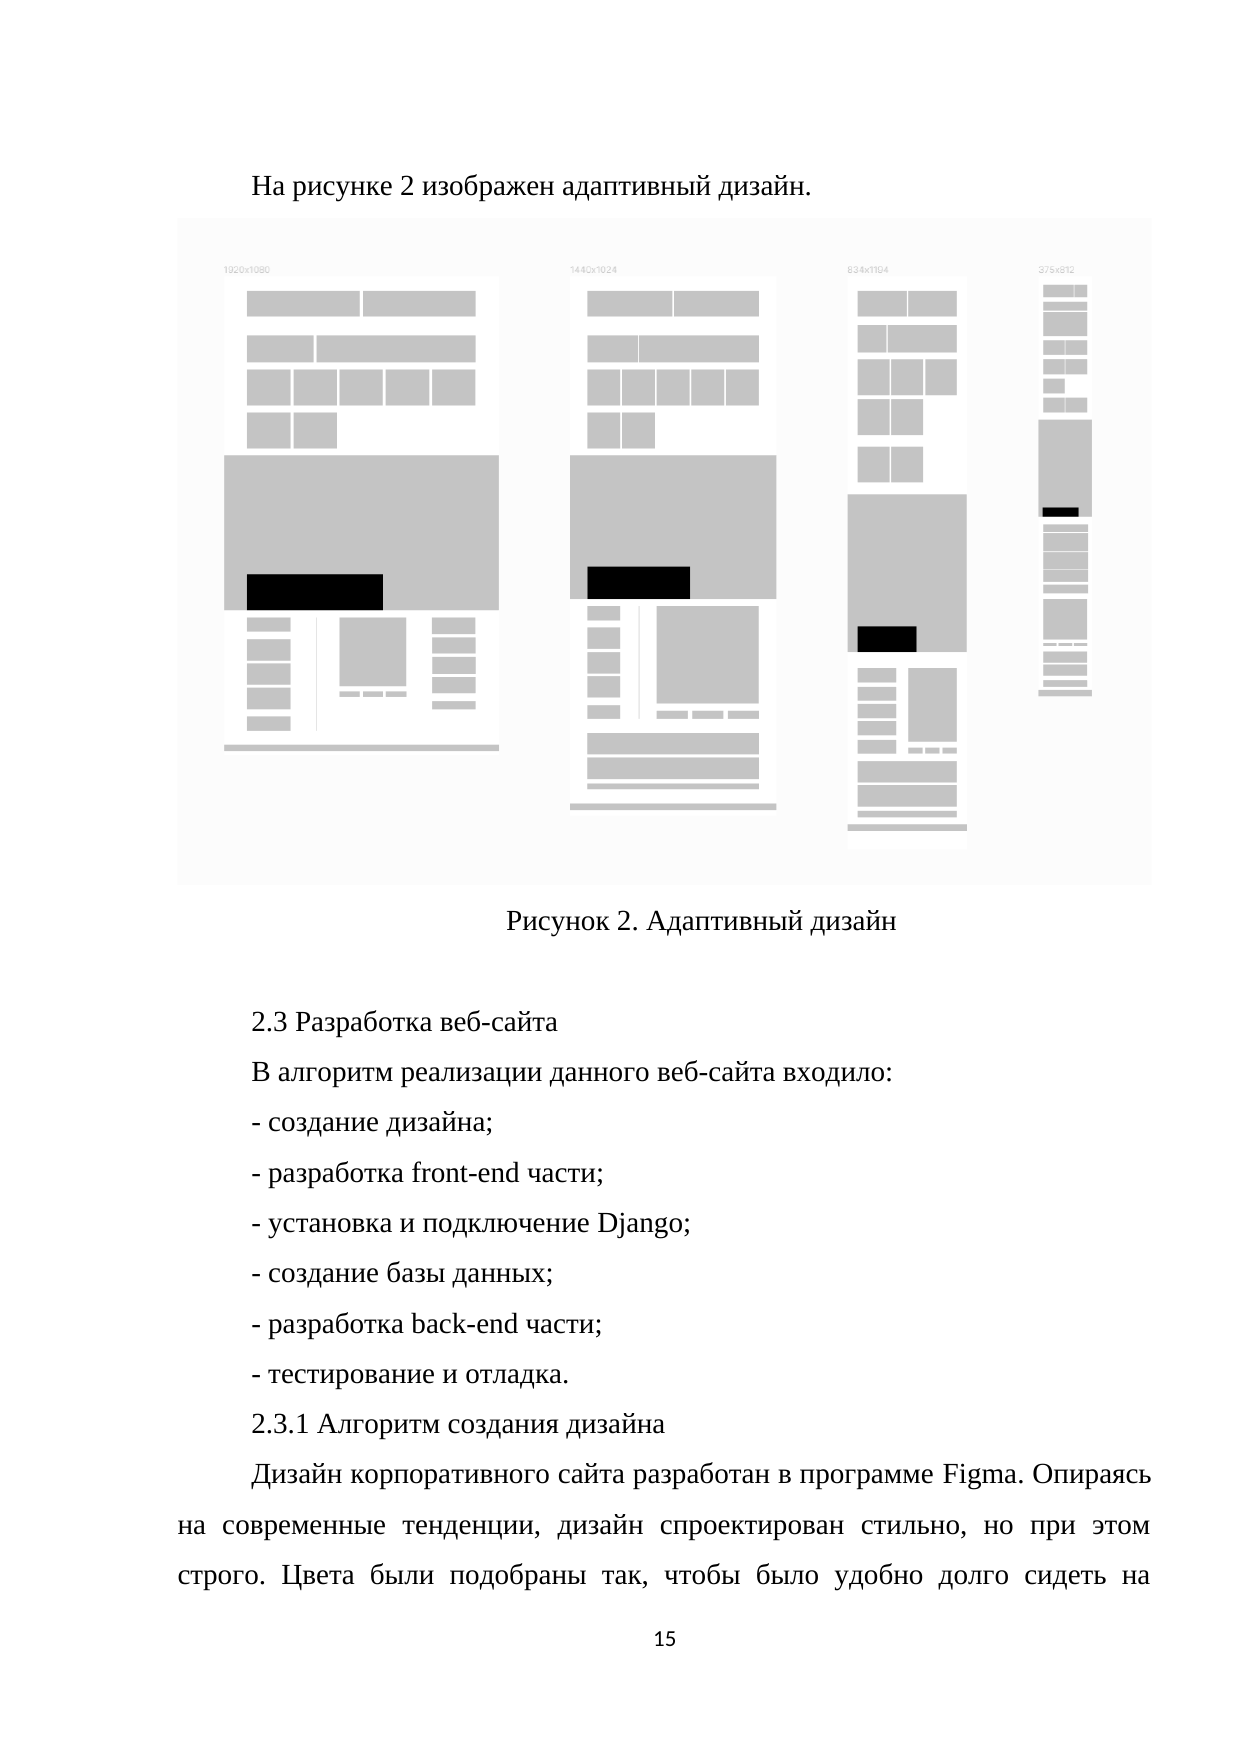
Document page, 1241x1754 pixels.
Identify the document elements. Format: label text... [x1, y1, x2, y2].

text - установка и подключение Django; [177, 1205, 1152, 1239]
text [177, 1457, 1152, 1591]
text На рисунке 2 изображен адаптивный дизайн. [177, 168, 1152, 202]
text - разработка front-end части; [177, 1155, 1152, 1188]
text - разработка back-end части; [177, 1306, 1152, 1339]
text В алгоритм реализации данного веб-сайта входило: [177, 1054, 1152, 1088]
picture [177, 218, 1152, 885]
text Рисунок 2. Адаптивный дизайн [177, 903, 1152, 937]
text - тестирование и отладка. [177, 1356, 1152, 1389]
subtitle 2.3 Разработка веб-сайта [177, 1004, 1152, 1037]
text 2.3.1 Алгоритм создания дизайна [177, 1406, 1152, 1440]
text - создание дизайна; [177, 1104, 1152, 1138]
text - создание базы данных; [177, 1255, 1152, 1289]
